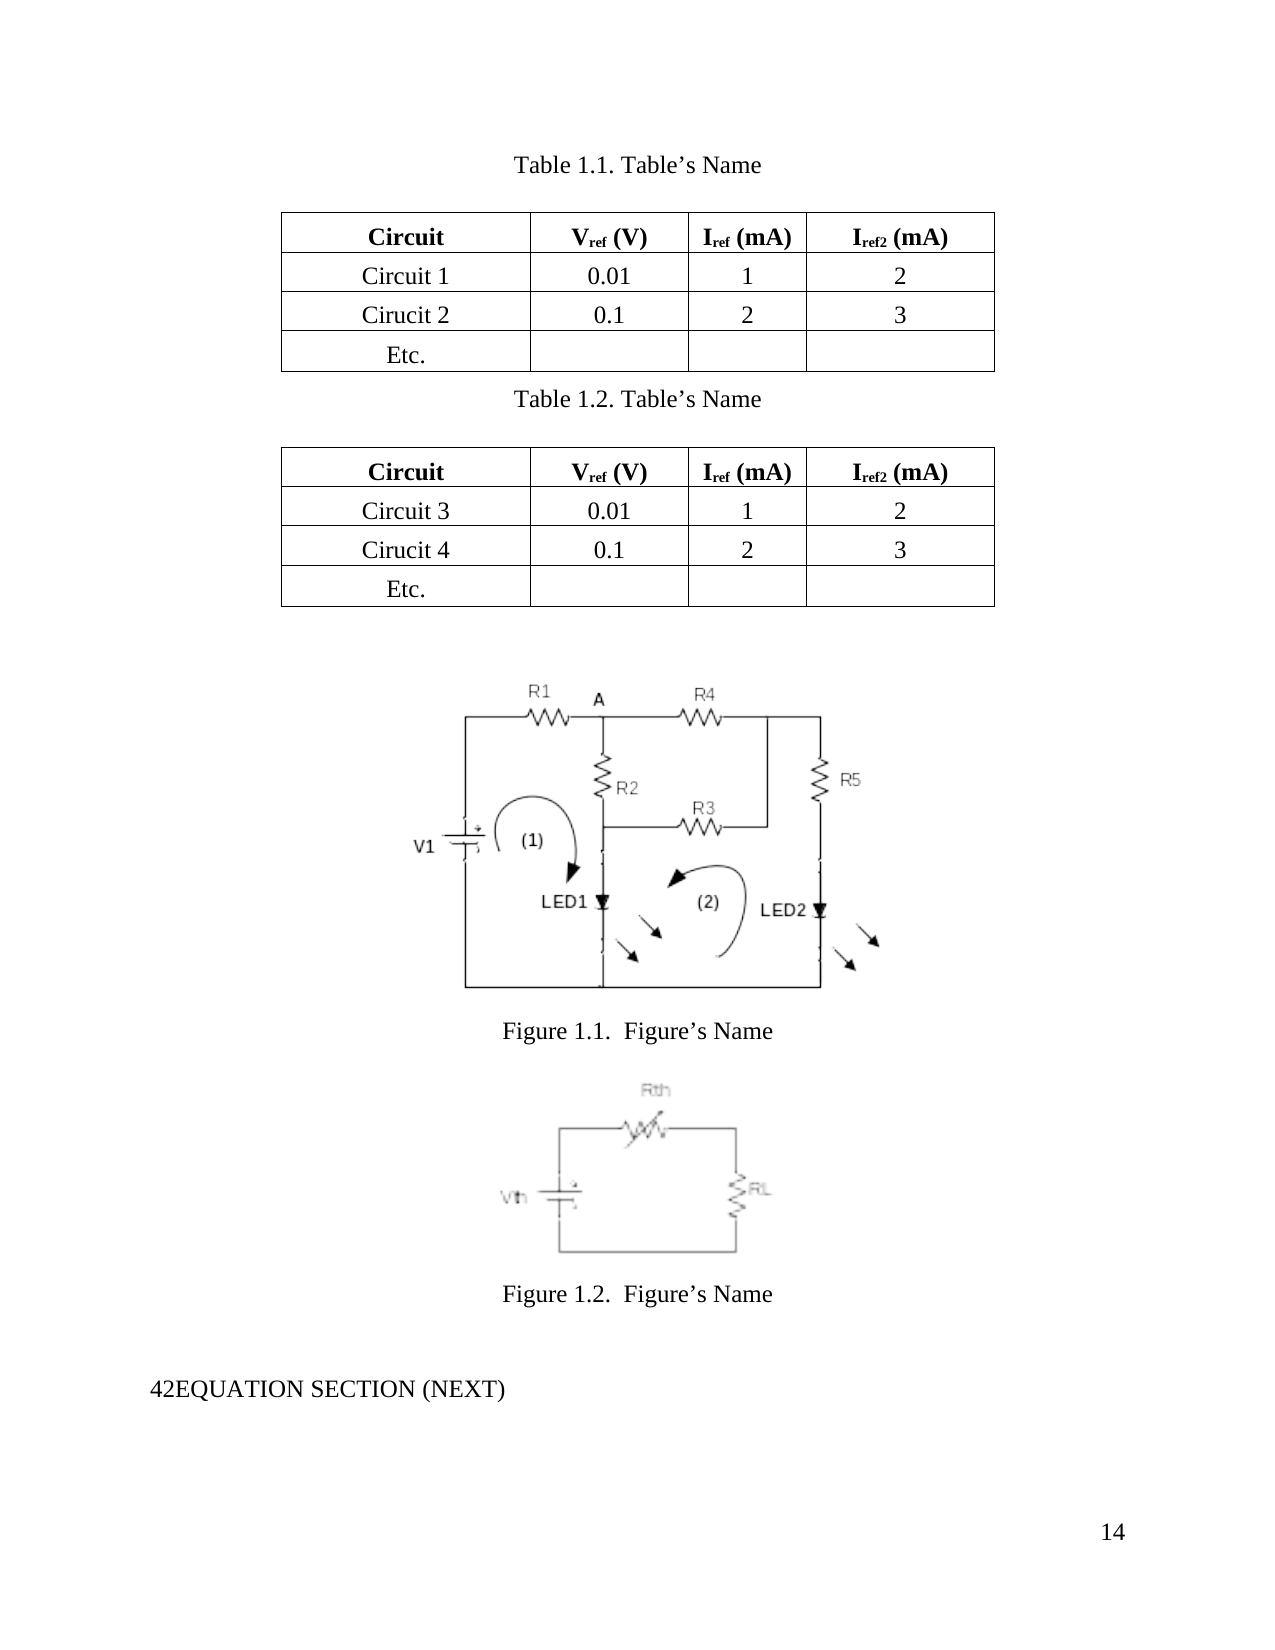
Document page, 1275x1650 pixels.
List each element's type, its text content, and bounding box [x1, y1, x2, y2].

text Figure 1.1. Figure’s Name [150, 1016, 1125, 1045]
text Table 1.1. Table’s Name [150, 150, 1125, 179]
table_cell 0.1 [531, 526, 688, 565]
table_header Circuit [282, 213, 530, 252]
table_header Vref (V) [531, 448, 688, 486]
table_header Iref (mA) [689, 448, 806, 486]
table_cell 0.01 [531, 487, 688, 525]
table_header Iref2 (mA) [807, 448, 994, 486]
table_cell Cirucit 4 [282, 526, 530, 565]
table_cell 1 [689, 487, 806, 525]
table_cell [689, 566, 806, 606]
table_cell Cirucit 2 [282, 292, 530, 330]
table_cell 0.01 [531, 253, 688, 291]
table_cell 1 [689, 253, 806, 291]
table_header Circuit [282, 448, 530, 486]
table_header Vref (V) [531, 213, 688, 252]
text Figure 1.2. Figure’s Name [150, 1279, 1125, 1307]
text Table 1.2. Table’s Name [150, 384, 1125, 413]
table_cell Circuit 3 [282, 487, 530, 525]
table_cell [807, 331, 994, 371]
table_cell [807, 566, 994, 606]
table_header Iref2 (mA) [807, 213, 994, 252]
table_cell [689, 331, 806, 371]
table_cell 2 [689, 526, 806, 565]
table_cell 3 [807, 526, 994, 565]
table_cell Etc. [282, 331, 530, 371]
table_cell 2 [689, 292, 806, 330]
table_cell 2 [807, 253, 994, 291]
table_cell 3 [807, 292, 994, 330]
table_cell 0.1 [531, 292, 688, 330]
table_cell [531, 566, 688, 606]
table_cell 2 [807, 487, 994, 525]
table_header Iref (mA) [689, 213, 806, 252]
table_cell [531, 331, 688, 371]
table_cell Circuit 1 [282, 253, 530, 291]
table_cell Etc. [282, 566, 530, 606]
